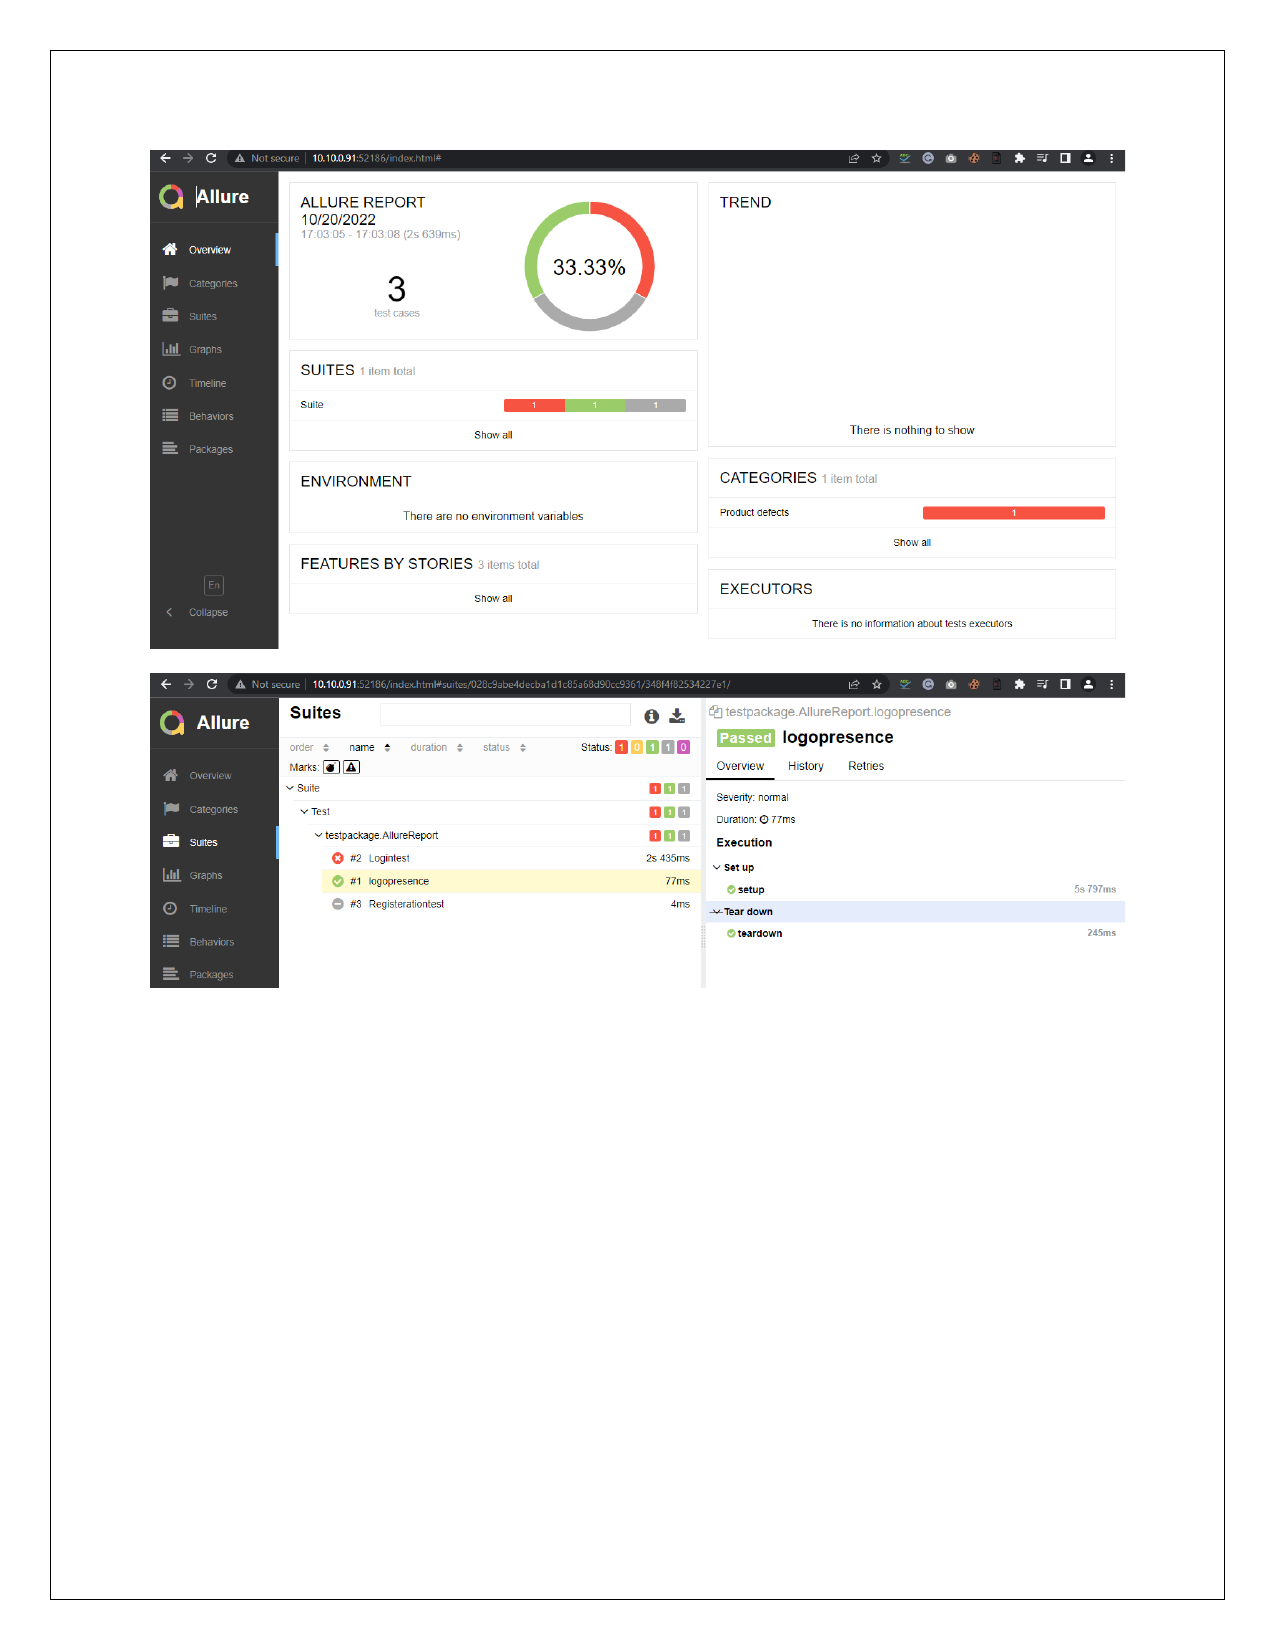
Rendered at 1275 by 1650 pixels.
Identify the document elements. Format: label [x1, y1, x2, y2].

picture [150, 673, 1125, 988]
picture [150, 150, 1125, 649]
